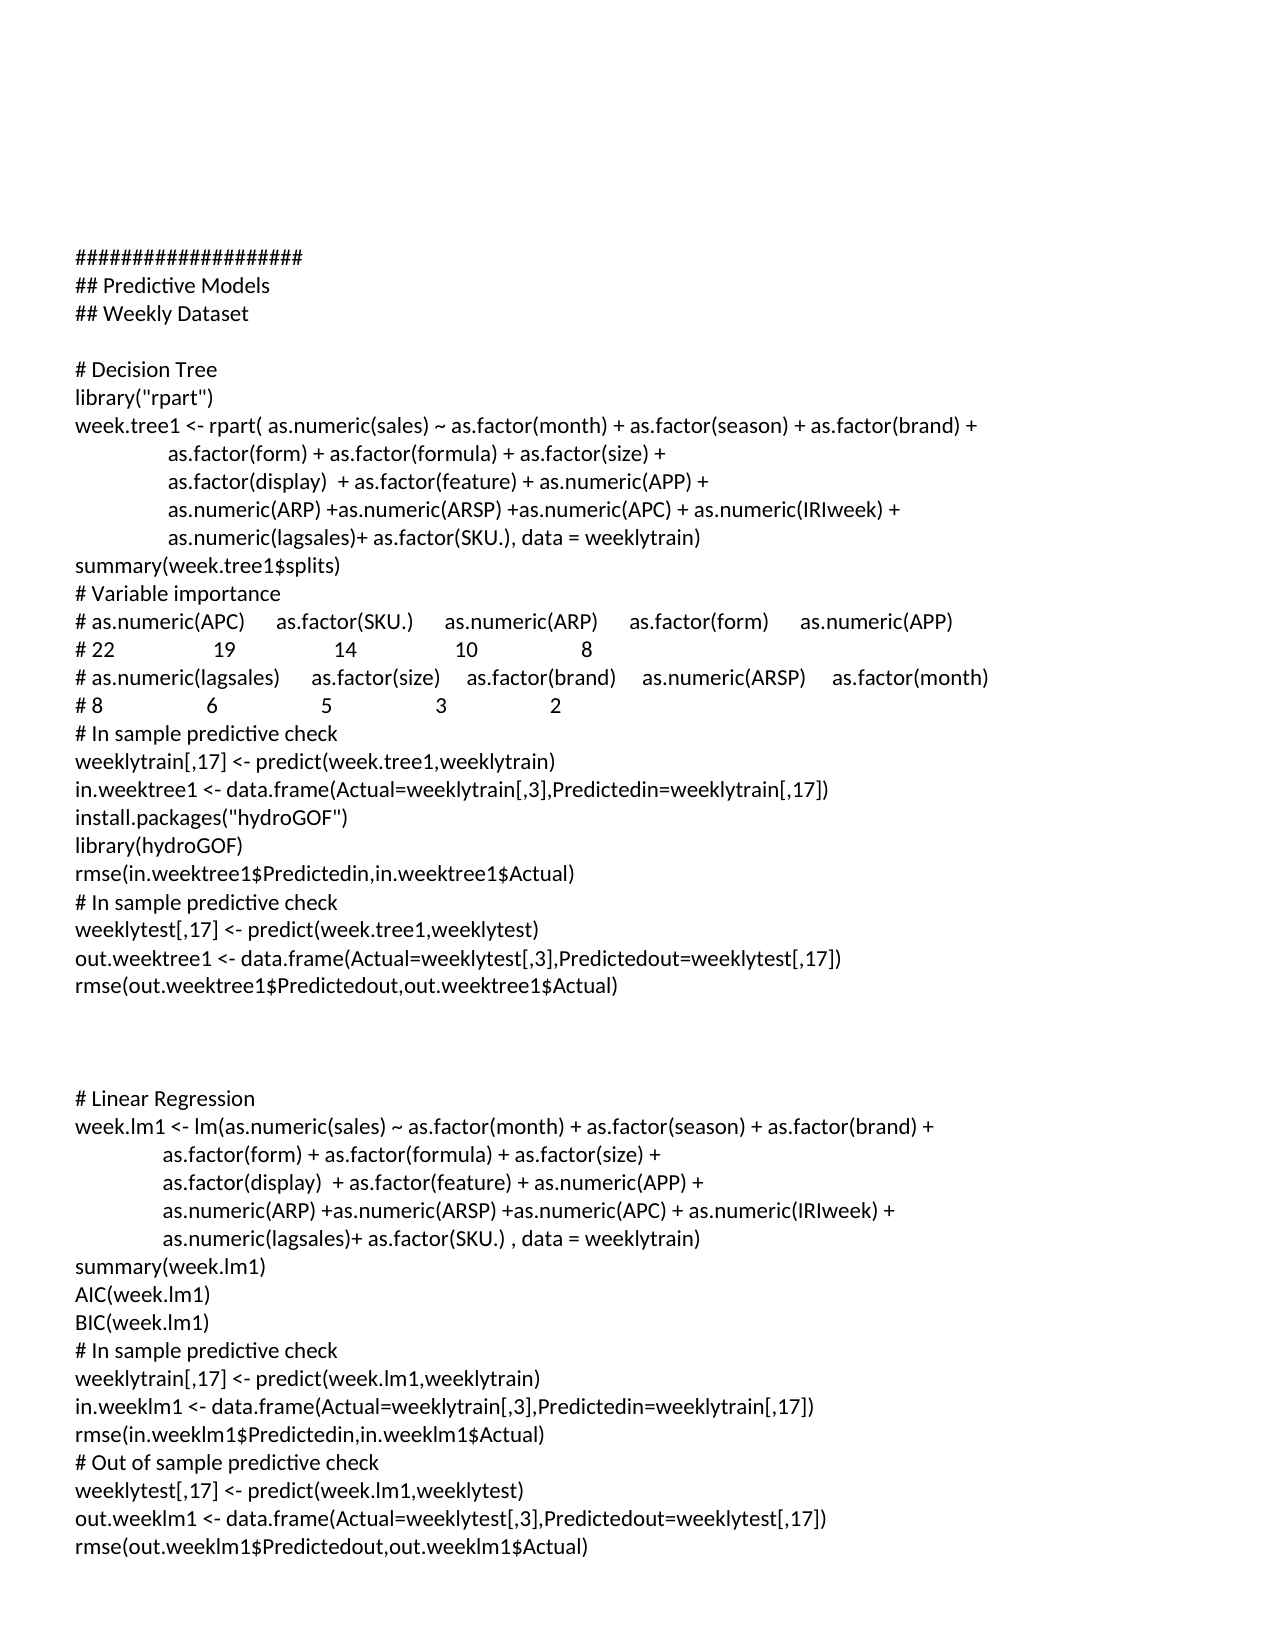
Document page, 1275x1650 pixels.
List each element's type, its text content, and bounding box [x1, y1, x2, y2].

text # 22 19 14 10 8 [75, 635, 1200, 663]
text library(hydroGOF) [75, 832, 1200, 859]
text AIC(week.lm1) [75, 1280, 1200, 1308]
text as.factor(display) + as.factor(feature) + as.numeric(APP) + [75, 467, 1200, 495]
text ## Weekly Dataset [75, 299, 1200, 327]
text # In sample predictive check [75, 719, 1200, 747]
text in.weektree1 <- data.frame(Actual=weeklytrain[,3],Predictedin=weeklytrain[,17]) [75, 776, 1200, 803]
text rmse(out.weeklm1$Predictedout,out.weeklm1$Actual) [75, 1532, 1200, 1560]
text # Decision Tree [75, 355, 1200, 383]
text library("rpart") [75, 383, 1200, 411]
text # In sample predictive check [75, 888, 1200, 916]
text as.factor(form) + as.factor(formula) + as.factor(size) + [75, 1140, 1200, 1168]
text in.weeklm1 <- data.frame(Actual=weeklytrain[,3],Predictedin=weeklytrain[,17]) [75, 1392, 1200, 1420]
text out.weektree1 <- data.frame(Actual=weeklytest[,3],Predictedout=weeklytest[,17]) [75, 944, 1200, 972]
text week.lm1 <- lm(as.numeric(sales) ~ as.factor(month) + as.factor(season) + as.factor(brand) + [75, 1112, 1200, 1140]
text ## Predictive Models [75, 271, 1200, 299]
text install.packages("hydroGOF") [75, 803, 1200, 832]
text weeklytrain[,17] <- predict(week.tree1,weeklytrain) [75, 747, 1200, 776]
text rmse(in.weektree1$Predictedin,in.weektree1$Actual) [75, 859, 1200, 888]
text as.numeric(ARP) +as.numeric(ARSP) +as.numeric(APC) + as.numeric(IRIweek) + [75, 1196, 1200, 1224]
text summary(week.lm1) [75, 1252, 1200, 1280]
text weeklytest[,17] <- predict(week.lm1,weeklytest) [75, 1476, 1200, 1504]
text as.factor(display) + as.factor(feature) + as.numeric(APP) + [75, 1168, 1200, 1196]
text # In sample predictive check [75, 1336, 1200, 1364]
text # Variable importance [75, 579, 1200, 607]
text as.numeric(ARP) +as.numeric(ARSP) +as.numeric(APC) + as.numeric(IRIweek) + [75, 495, 1200, 523]
text as.factor(form) + as.factor(formula) + as.factor(size) + [75, 439, 1200, 467]
text # 8 6 5 3 2 [75, 691, 1200, 719]
text week.tree1 <- rpart( as.numeric(sales) ~ as.factor(month) + as.factor(season) + as.factor(brand) + [75, 411, 1200, 439]
text BIC(week.lm1) [75, 1308, 1200, 1336]
text rmse(in.weeklm1$Predictedin,in.weeklm1$Actual) [75, 1420, 1200, 1448]
text as.numeric(lagsales)+ as.factor(SKU.) , data = weeklytrain) [75, 1224, 1200, 1252]
text weeklytrain[,17] <- predict(week.lm1,weeklytrain) [75, 1364, 1200, 1392]
text weeklytest[,17] <- predict(week.tree1,weeklytest) [75, 916, 1200, 944]
text # Linear Regression [75, 1084, 1200, 1112]
text out.weeklm1 <- data.frame(Actual=weeklytest[,3],Predictedout=weeklytest[,17]) [75, 1504, 1200, 1532]
text summary(week.tree1$splits) [75, 551, 1200, 579]
text # as.numeric(APC) as.factor(SKU.) as.numeric(ARP) as.factor(form) as.numeric(APP) [75, 607, 1200, 635]
text # as.numeric(lagsales) as.factor(size) as.factor(brand) as.numeric(ARSP) as.factor(month) [75, 663, 1200, 691]
text as.numeric(lagsales)+ as.factor(SKU.), data = weeklytrain) [75, 523, 1200, 551]
text #################### [75, 243, 1200, 271]
text rmse(out.weektree1$Predictedout,out.weektree1$Actual) [75, 972, 1200, 1000]
text # Out of sample predictive check [75, 1448, 1200, 1476]
